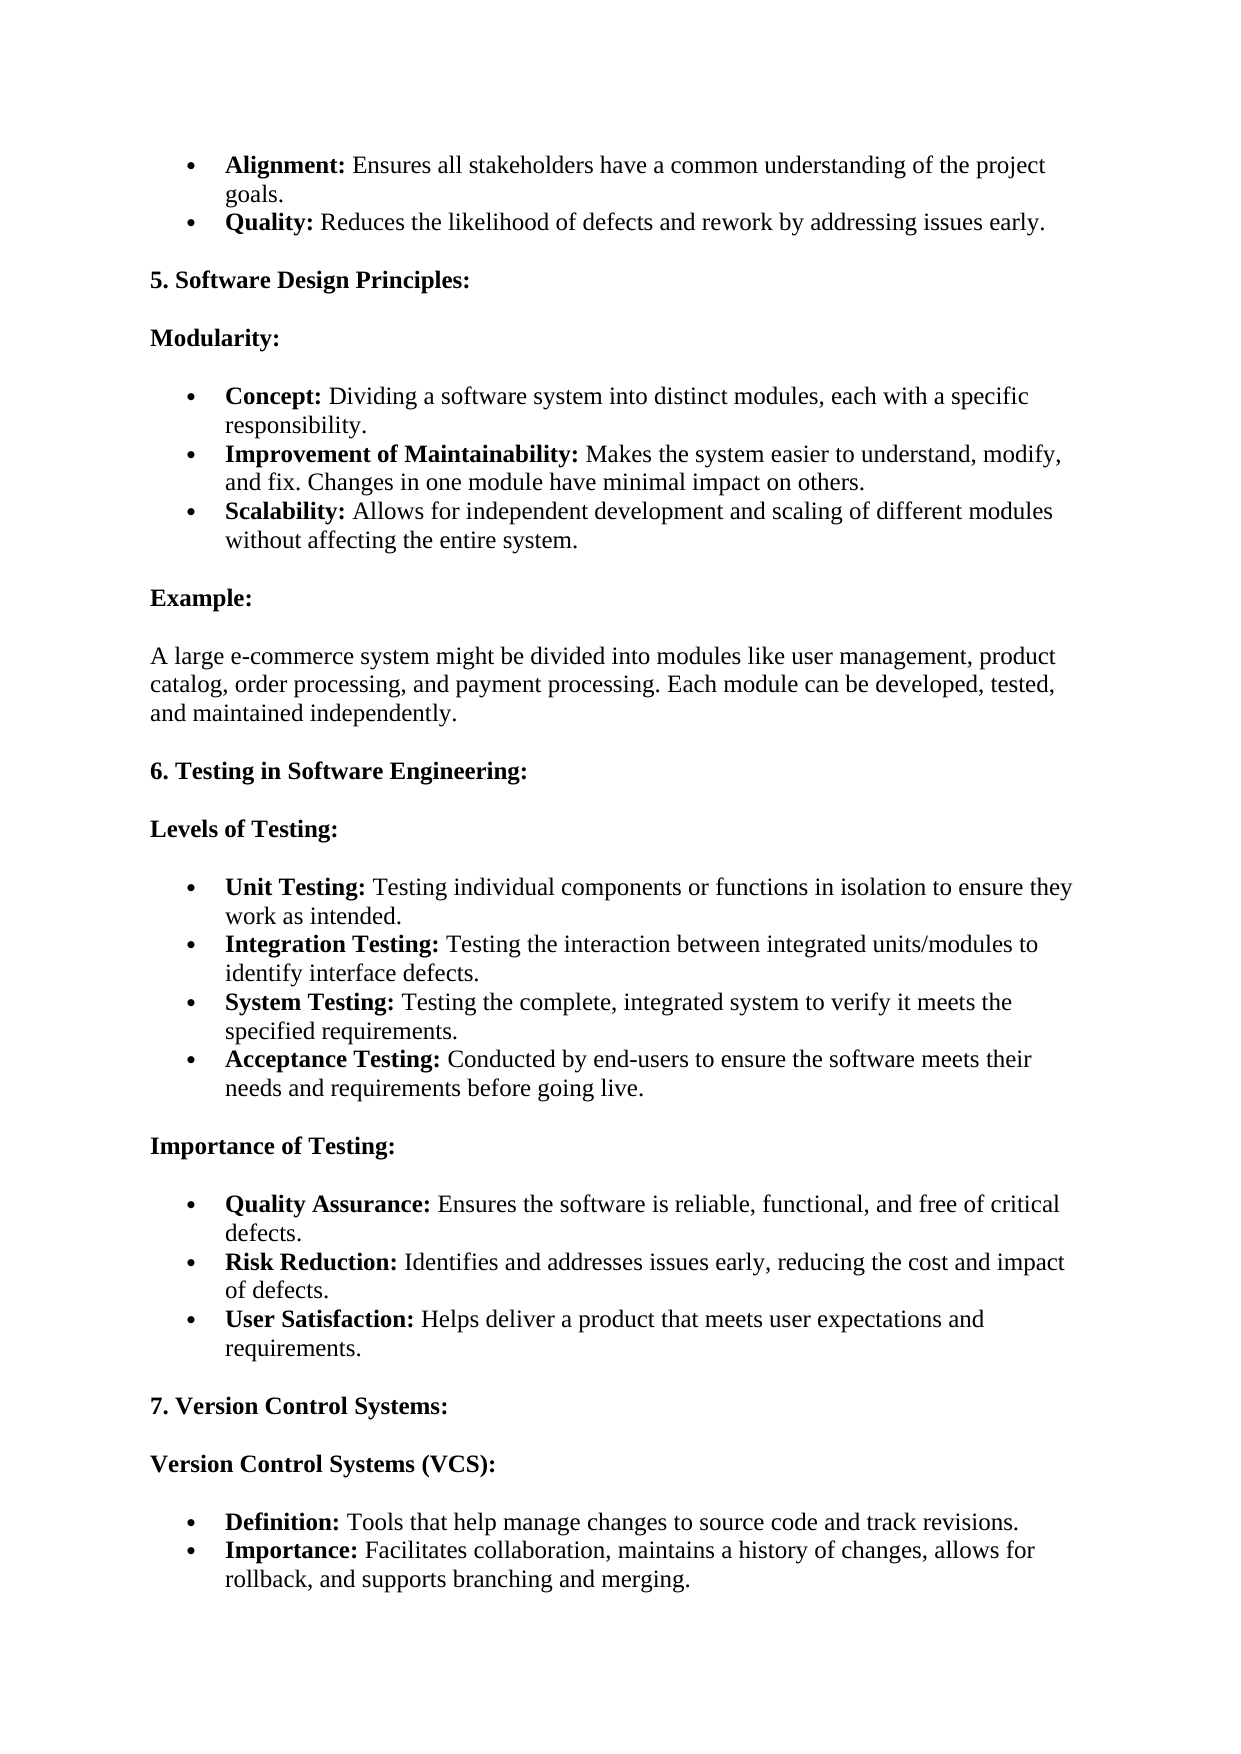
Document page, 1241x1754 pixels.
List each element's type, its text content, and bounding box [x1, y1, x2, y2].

list Importance: Facilitates collaboration, maintains a history of changes, allows for rollback, and supports branching and merging. [187, 1535, 1090, 1593]
text 7. Version Control Systems: [150, 1391, 1090, 1419]
text 6. Testing in Software Engineering: [150, 756, 1090, 785]
list Acceptance Testing: Conducted by end-users to ensure the software meets their needs and requirements before going live. [187, 1044, 1090, 1102]
text Importance of Testing: [150, 1131, 1090, 1160]
list Definition: Tools that help manage changes to source code and track revisions. [187, 1507, 1090, 1535]
text 5. Software Design Principles: [150, 265, 1090, 294]
list Concept: Dividing a software system into distinct modules, each with a specific responsibility. [187, 381, 1090, 439]
list Unit Testing: Testing individual components or functions in isolation to ensure they work as intended. [187, 872, 1090, 929]
list Alignment: Ensures all stakeholders have a common understanding of the project goals. [187, 150, 1090, 207]
list Quality: Reduces the likelihood of defects and rework by addressing issues early. [187, 207, 1090, 236]
list Scalability: Allows for independent development and scaling of different modules without affecting the entire system. [187, 496, 1090, 554]
list Quality Assurance: Ensures the software is reliable, functional, and free of critical defects. [187, 1189, 1090, 1247]
text Modularity: [150, 323, 1090, 352]
list User Satisfaction: Helps deliver a product that meets user expectations and requirements. [187, 1304, 1090, 1362]
text Version Control Systems (VCS): [150, 1449, 1090, 1477]
text A large e-commerce system might be divided into modules like user management, product catalog, order processing, and payment processing. Each module can be developed, tested, and maintained independently. [150, 641, 1090, 727]
list Improvement of Maintainability: Makes the system easier to understand, modify, and fix. Changes in one module have minimal impact on others. [187, 439, 1090, 496]
list Risk Reduction: Identifies and addresses issues early, reducing the cost and impact of defects. [187, 1247, 1090, 1304]
list System Testing: Testing the complete, integrated system to verify it meets the specified requirements. [187, 987, 1090, 1044]
text Example: [150, 583, 1090, 612]
list Integration Testing: Testing the interaction between integrated units/modules to identify interface defects. [187, 929, 1090, 987]
text Levels of Testing: [150, 814, 1090, 843]
